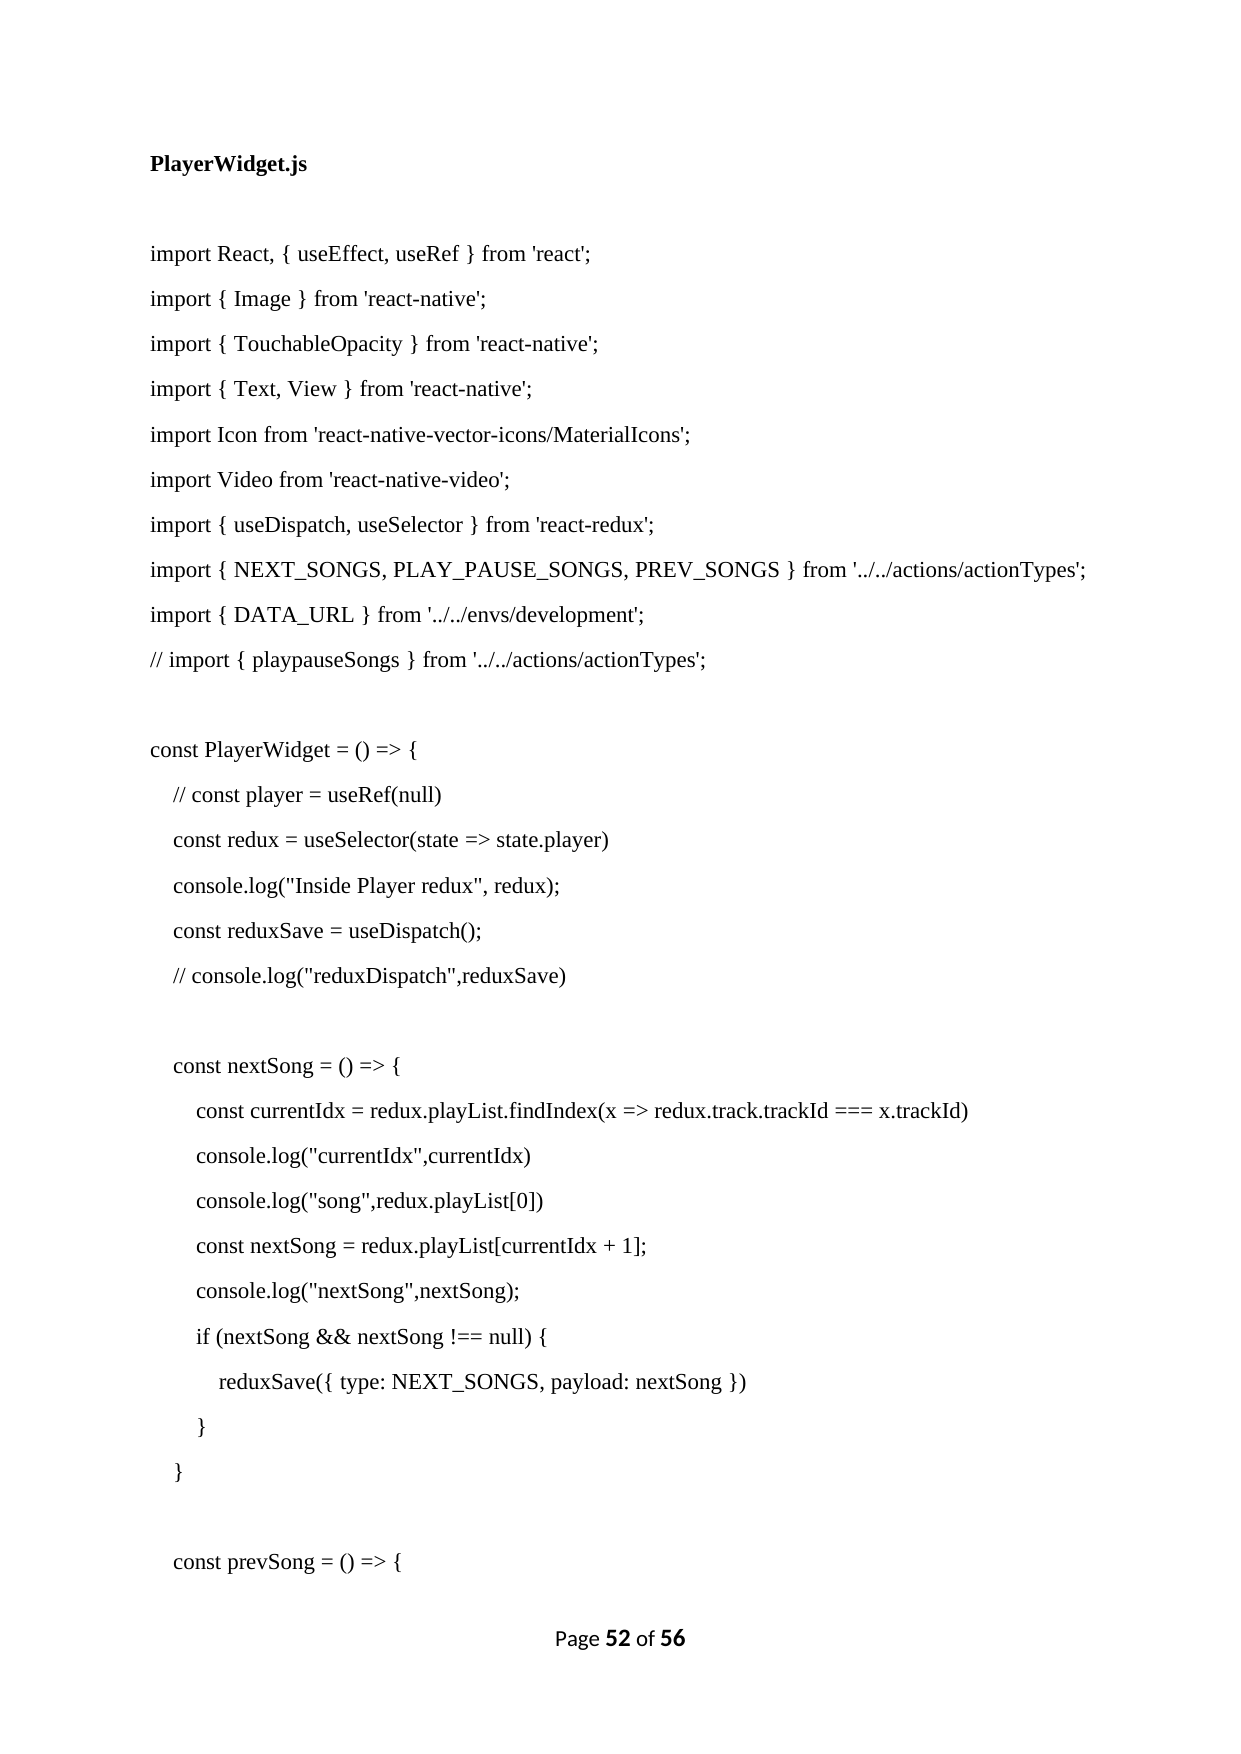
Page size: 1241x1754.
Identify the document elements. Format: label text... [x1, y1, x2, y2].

text import { NEXT_SONGS, PLAY_PAUSE_SONGS, PREV_SONGS } from '../../actions/actionTypes'; [150, 556, 1090, 582]
text // import { playpauseSongs } from '../../actions/actionTypes'; [150, 646, 1090, 672]
text console.log("Inside Player redux", redux); [150, 872, 1090, 898]
text reduxSave({ type: NEXT_SONGS, payload: nextSong }) [150, 1368, 1090, 1394]
text console.log("currentIdx",currentIdx) [150, 1142, 1090, 1169]
text const prevSong = () => { [150, 1548, 1090, 1574]
text const reduxSave = useDispatch(); [150, 917, 1090, 943]
text const nextSong = () => { [150, 1052, 1090, 1078]
text const redux = useSelector(state => state.player) [150, 827, 1090, 853]
text } [150, 1413, 1090, 1439]
text import Icon from 'react-native-vector-icons/MaterialIcons'; [150, 421, 1090, 447]
text const nextSong = redux.playList[currentIdx + 1]; [150, 1232, 1090, 1259]
text // const player = useRef(null) [150, 781, 1090, 808]
text import { Text, View } from 'react-native'; [150, 376, 1090, 402]
text const currentIdx = redux.playList.findIndex(x => redux.track.trackId === x.trackId) [150, 1097, 1090, 1123]
text PlayerWidget.js [150, 150, 1090, 176]
text import { useDispatch, useSelector } from 'react-redux'; [150, 511, 1090, 537]
text import { DATA_URL } from '../../envs/development'; [150, 601, 1090, 627]
text const PlayerWidget = () => { [150, 736, 1090, 763]
text if (nextSong && nextSong !== null) { [150, 1323, 1090, 1349]
text console.log("song",redux.playList[0]) [150, 1187, 1090, 1214]
text } [150, 1458, 1090, 1484]
text import { Image } from 'react-native'; [150, 285, 1090, 312]
text import { TouchableOpacity } from 'react-native'; [150, 330, 1090, 357]
text console.log("nextSong",nextSong); [150, 1278, 1090, 1304]
text import React, { useEffect, useRef } from 'react'; [150, 240, 1090, 267]
text import Video from 'react-native-video'; [150, 466, 1090, 492]
text // console.log("reduxDispatch",reduxSave) [150, 962, 1090, 988]
